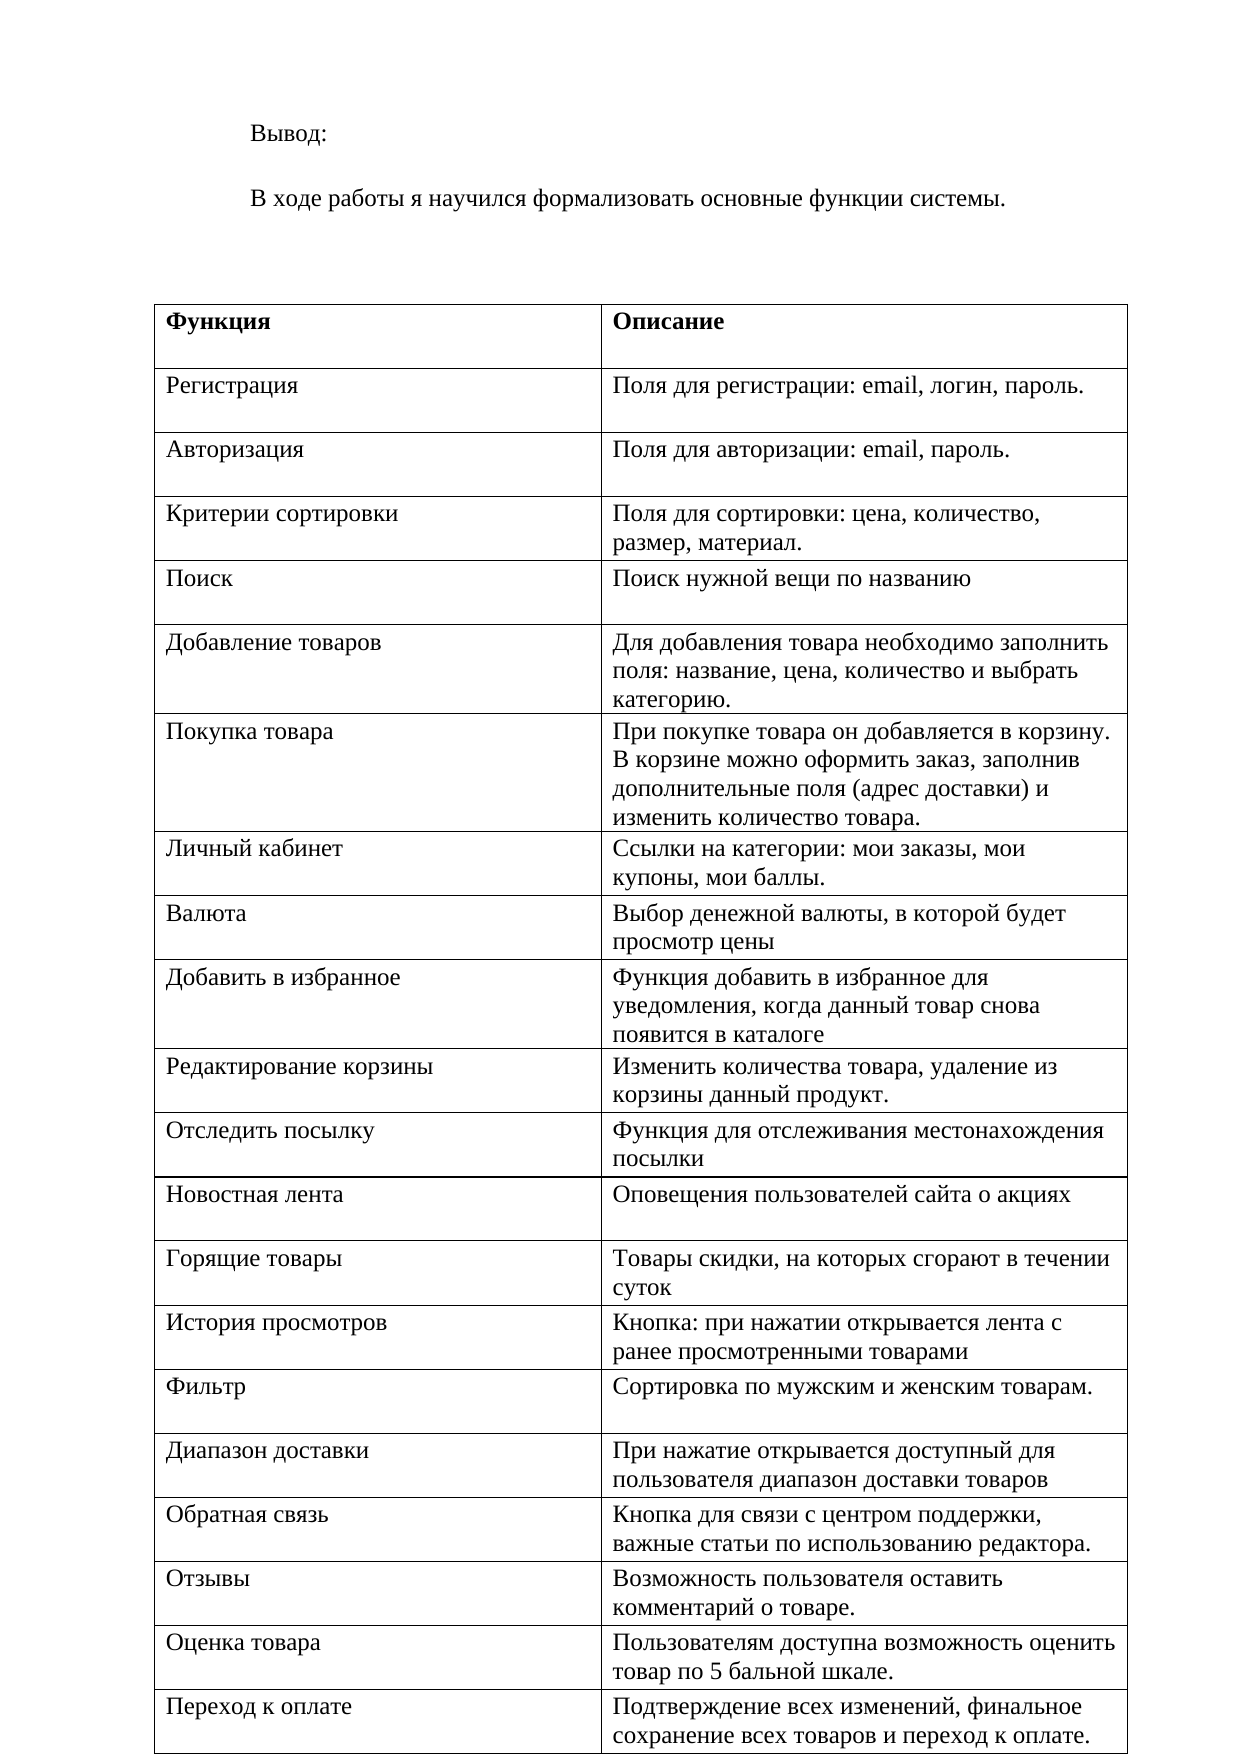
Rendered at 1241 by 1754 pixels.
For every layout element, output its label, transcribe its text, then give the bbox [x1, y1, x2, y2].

table_cell Сортировка по мужским и женским товарам. [602, 1370, 1127, 1433]
table_cell Товары скидки, на которых сгорают в течении суток [602, 1241, 1127, 1304]
table_cell Возможность пользователя оставить комментарий о товаре. [602, 1562, 1127, 1625]
table_cell Поля для регистрации: email, логин, пароль. [602, 369, 1127, 432]
table_cell Фильтр [155, 1370, 601, 1433]
table_cell Ссылки на категории: мои заказы, мои купоны, мои баллы. [602, 832, 1127, 895]
table_cell Добавление товаров [155, 625, 601, 713]
table_cell Выбор денежной валюты, в которой будет просмотр цены [602, 896, 1127, 959]
text В ходе работы я научился формализовать основные функции системы. [177, 183, 1152, 212]
table_cell Функция добавить в избранное для уведомления, когда данный товар снова появится в каталоге [602, 960, 1127, 1048]
table_cell Авторизация [155, 433, 601, 496]
table_cell Редактирование корзины [155, 1049, 601, 1112]
table_cell История просмотров [155, 1306, 601, 1368]
table_cell Поиск нужной вещи по названию [602, 561, 1127, 624]
table_cell Поиск [155, 561, 601, 624]
table_cell Личный кабинет [155, 832, 601, 895]
table_cell Горящие товары [155, 1241, 601, 1304]
table_cell Пользователям доступна возможность оценить товар по 5 бальной шкале. [602, 1626, 1127, 1689]
table_cell Регистрация [155, 369, 601, 432]
table_cell Кнопка для связи с центром поддержки, важные статьи по использованию редактора. [602, 1498, 1127, 1561]
table_cell Подтверждение всех изменений, финальное сохранение всех товаров и переход к оплате. [602, 1690, 1127, 1753]
table_cell Кнопка: при нажатии открывается лента с ранее просмотренными товарами [602, 1306, 1127, 1368]
table_cell Изменить количества товара, удаление из корзины данный продукт. [602, 1049, 1127, 1112]
table_cell При нажатие открывается доступный для пользователя диапазон доставки товаров [602, 1434, 1127, 1497]
table_cell Поля для сортировки: цена, количество, размер, материал. [602, 497, 1127, 560]
table_cell Диапазон доставки [155, 1434, 601, 1497]
table_cell Покупка товара [155, 714, 601, 831]
table_cell Функция для отслеживания местонахождения посылки [602, 1113, 1127, 1176]
table_cell Отзывы [155, 1562, 601, 1625]
table_cell Поля для авторизации: email, пароль. [602, 433, 1127, 496]
table_cell Для добавления товара необходимо заполнить поля: название, цена, количество и выбрать категорию. [602, 625, 1127, 713]
table_cell Отследить посылку [155, 1113, 601, 1176]
table_header Описание [602, 305, 1127, 368]
table_cell Валюта [155, 896, 601, 959]
text Вывод: [177, 118, 1152, 147]
table_cell Оценка товара [155, 1626, 601, 1689]
table_cell Критерии сортировки [155, 497, 601, 560]
table_cell Новостная лента [155, 1178, 601, 1240]
table_cell Переход к оплате [155, 1690, 601, 1753]
table_header Функция [155, 305, 601, 368]
table_cell Добавить в избранное [155, 960, 601, 1048]
table_cell При покупке товара он добавляется в корзину. В корзине можно оформить заказ, заполнив дополнительные поля (адрес доставки) и изменить количество товара. [602, 714, 1127, 831]
table_cell Обратная связь [155, 1498, 601, 1561]
table_cell Оповещения пользователей сайта о акциях [602, 1178, 1127, 1240]
